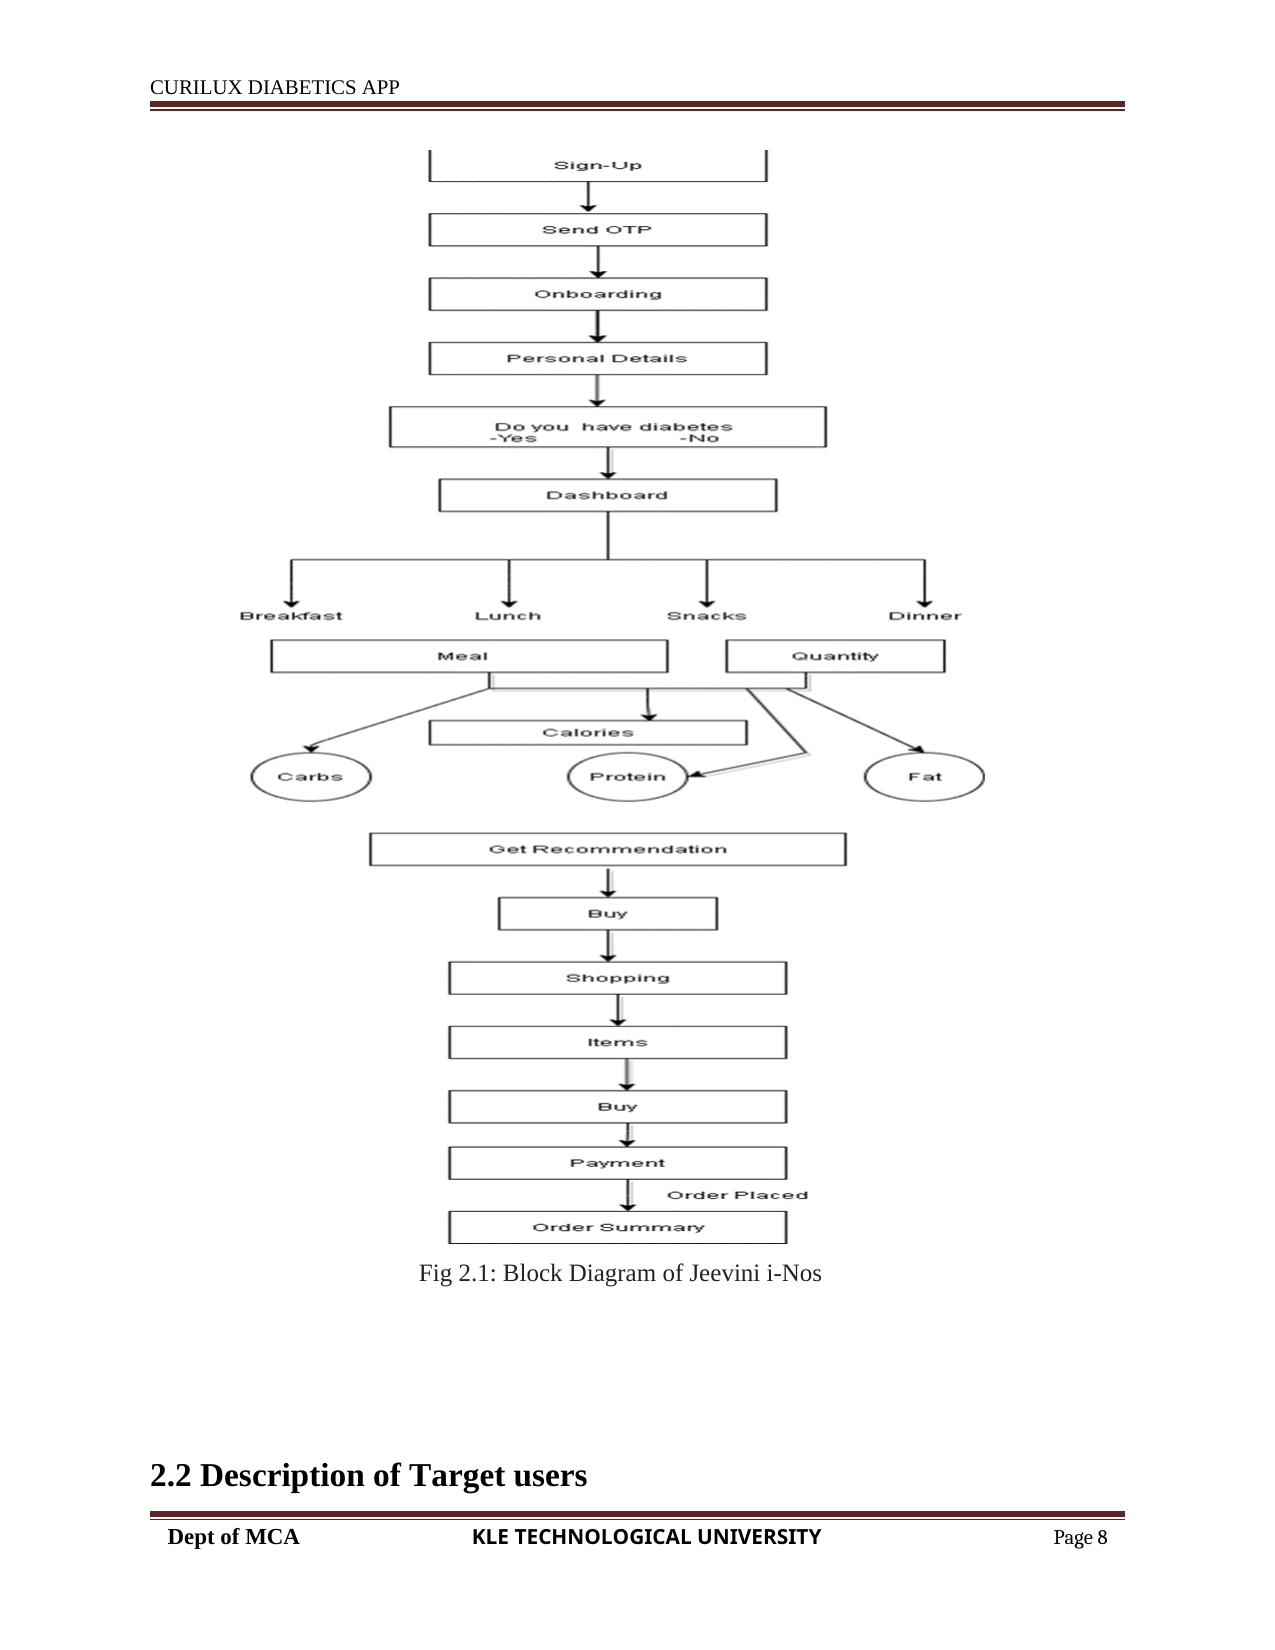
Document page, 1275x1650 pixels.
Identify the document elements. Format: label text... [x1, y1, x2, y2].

text 2.2 Description of Target users [150, 1455, 1125, 1493]
picture [239, 150, 985, 1244]
text Fig 2.1: Block Diagram of Jeevini i-Nos [150, 1258, 1125, 1287]
